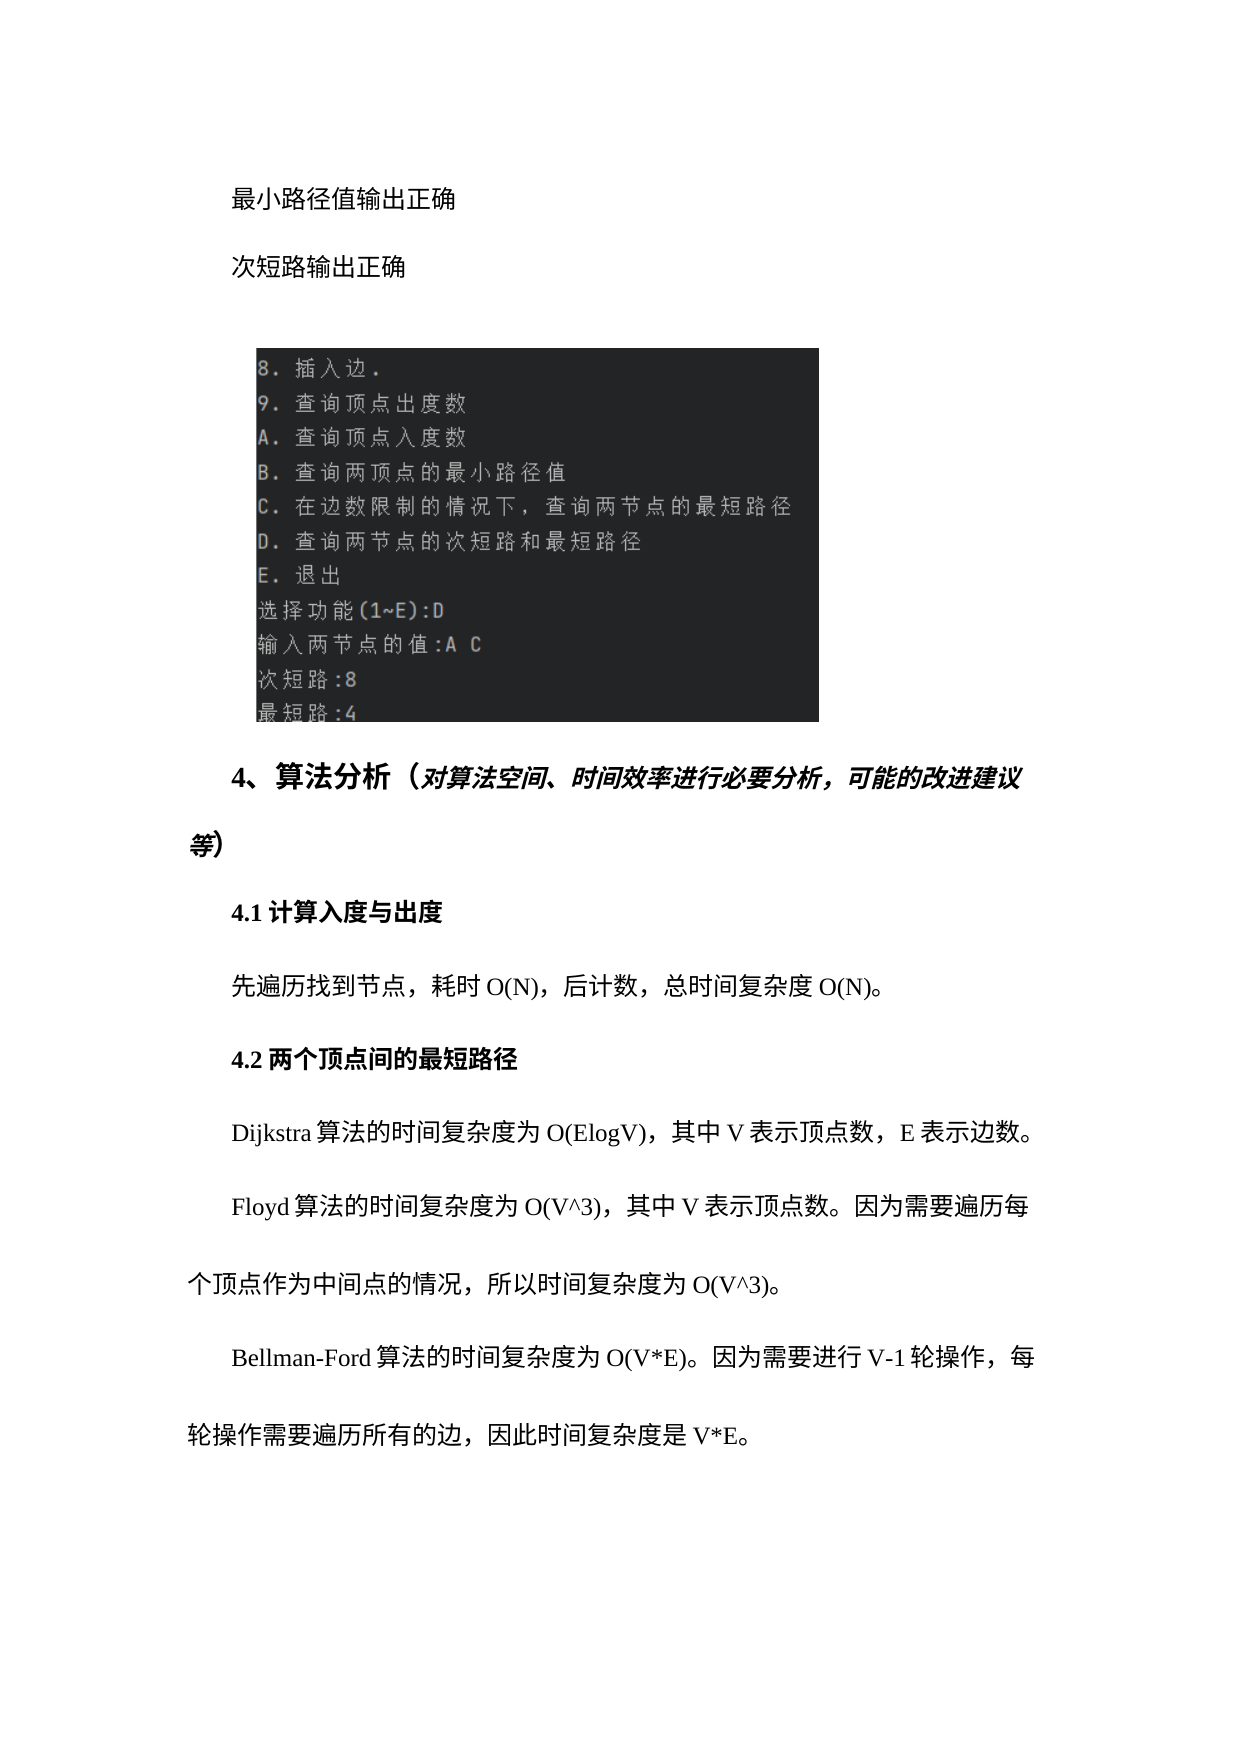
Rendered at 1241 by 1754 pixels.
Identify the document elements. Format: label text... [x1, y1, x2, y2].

text 最小路径值输出正确 [187, 164, 1053, 232]
text 4.1 计算入度与出度 [187, 877, 1053, 945]
text Dijkstra算法的时间复杂度为O(ElogV)，其中V表示顶点数，E表示边数。 [187, 1097, 1053, 1165]
text Floyd算法的时间复杂度为O(V^3)，其中V表示顶点数。因为需要遍历每个顶点作为中间点的情况，所以时间复杂度为O(V^3)。 [187, 1170, 1053, 1316]
text Bellman-Ford算法的时间复杂度为O(V*E)。因为需要进行V-1轮操作，每轮操作需要遍历所有的边，因此时间复杂度是V*E。 [187, 1322, 1053, 1468]
text 次短路输出正确 [187, 232, 1053, 300]
text 4.2 两个顶点间的最短路径 [187, 1024, 1053, 1092]
picture [256, 348, 819, 722]
text 先遍历找到节点，耗时O(N)，后计数，总时间复杂度O(N)。 [187, 950, 1053, 1018]
